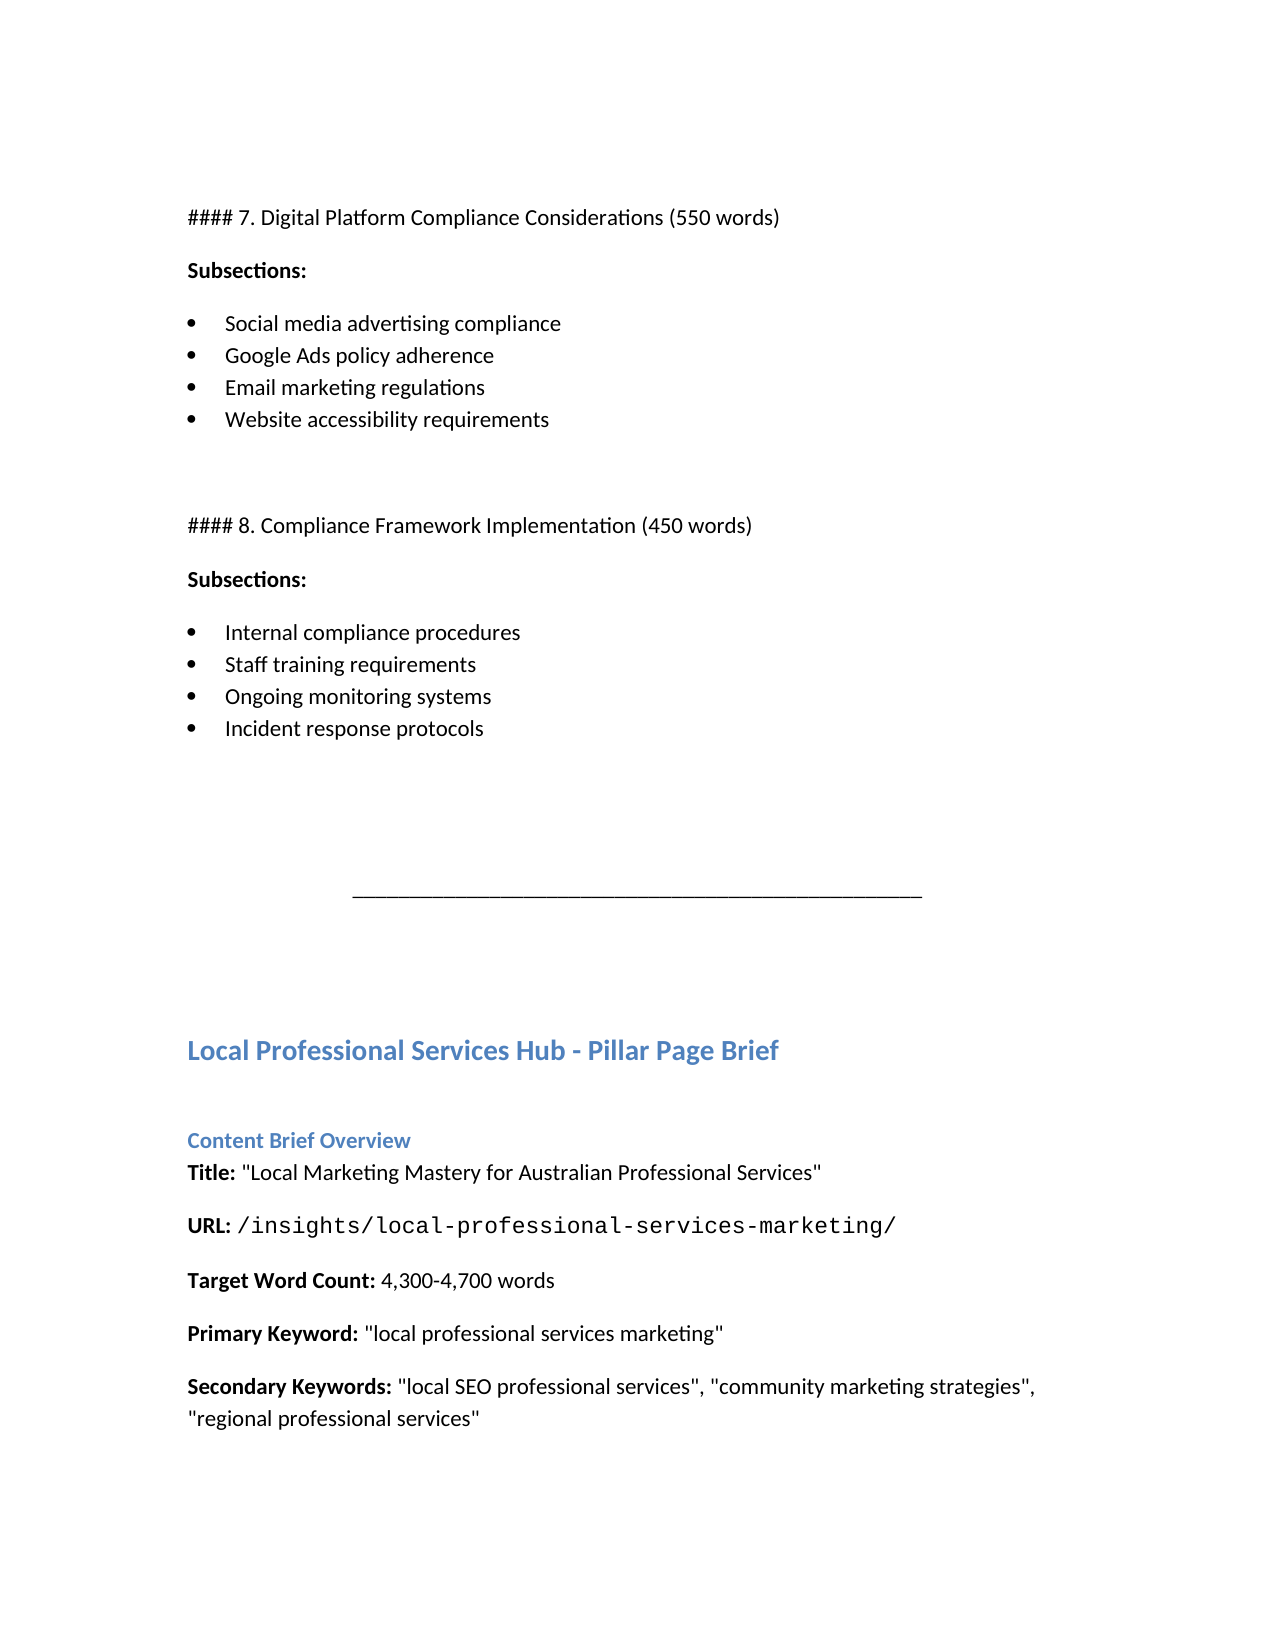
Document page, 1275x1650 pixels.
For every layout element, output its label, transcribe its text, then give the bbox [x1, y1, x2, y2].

list Staff training requirements [187, 650, 1087, 678]
text #### 8. Compliance Framework Implementation (450 words) [187, 512, 1087, 540]
list Email marketing regulations [187, 373, 1087, 401]
text Subsections: [187, 256, 1087, 284]
text URL: /insights/local-professional-services-marketing/ [187, 1212, 1087, 1241]
text Title: "Local Marketing Mastery for Australian Professional Services" [187, 1158, 1087, 1187]
text Secondary Keywords: "local SEO professional services", "community marketing strategies", "regional professional services" [187, 1372, 1087, 1432]
list Google Ads policy adherence [187, 341, 1087, 369]
list Website accessibility requirements [187, 406, 1087, 434]
list Internal compliance procedures [187, 618, 1087, 646]
text #### 7. Digital Platform Compliance Considerations (550 words) [187, 203, 1087, 231]
list Incident response protocols [187, 714, 1087, 742]
subtitle Local Professional Services Hub - Pillar Page Brief [187, 1032, 1087, 1068]
list Ongoing monitoring systems [187, 682, 1087, 710]
list Social media advertising compliance [187, 309, 1087, 337]
text Primary Keyword: "local professional services marketing" [187, 1319, 1087, 1347]
subtitle Content Brief Overview [187, 1126, 1087, 1154]
text __________________________________________________ [187, 873, 1087, 901]
text Subsections: [187, 565, 1087, 593]
text Target Word Count: 4,300-4,700 words [187, 1266, 1087, 1294]
